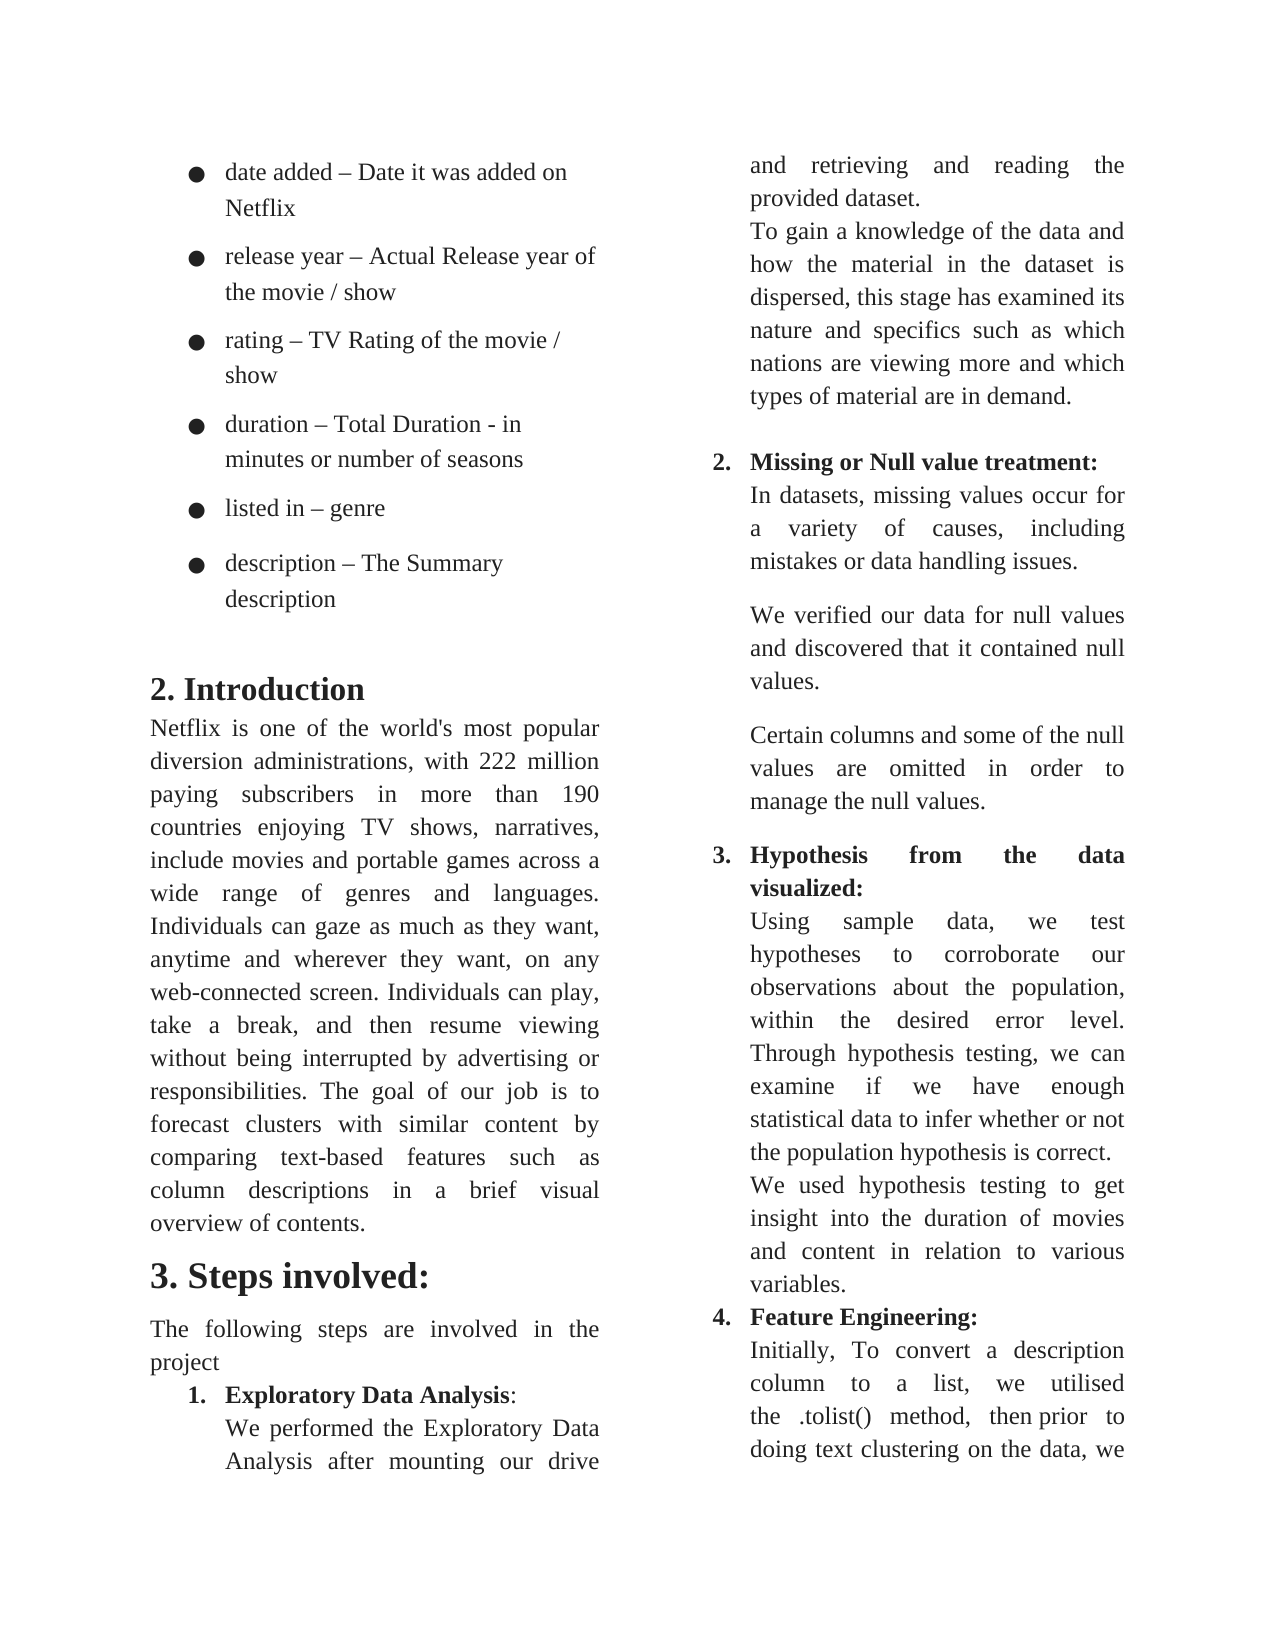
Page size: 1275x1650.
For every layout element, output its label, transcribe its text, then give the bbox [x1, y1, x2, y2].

list listed in – genre [187, 486, 600, 528]
text To gain a knowledge of the data and how the material in the dataset is dispersed, this stage has examined its nature and specifics such as which nations are viewing more and which types of material are in demand. [750, 216, 1125, 410]
list Hypothesis from the data visualized: [712, 840, 1125, 902]
text Using sample data, we test hypotheses to corroborate our observations about the population, within the desired error level. Through hypothesis testing, we can examine if we have enough statistical data to infer whether or not the population hypothesis is correct. [750, 906, 1125, 1005]
list Exploratory Data Analysis: [187, 1380, 600, 1409]
list Feature Engineering: [712, 1302, 1125, 1331]
text 2. Introduction [150, 669, 600, 707]
text Certain columns and some of the null values are omitted in order to manage the null values. [750, 720, 1125, 815]
text In datasets, missing values occur for a variety of causes, including mistakes or data handling issues. [750, 480, 1125, 575]
list description – The Summary description [187, 541, 600, 612]
text 3. Steps involved: [150, 1254, 600, 1297]
text Netflix is one of the world's most popular diversion administrations, with 222 million paying subscribers in more than 190 countries enjoying TV shows, narratives, include movies and portable games across a wide range of genres and languages. Individuals can gaze as much as they want, anytime and wherever they want, on any web-connected screen. Individuals can play, take a break, and then resume viewing without being interrupted by advertising or responsibilities. The goal of our job is to forecast clusters with similar content by comparing text-based features such as column descriptions in a brief visual overview of contents. [150, 713, 600, 1237]
text We used hypothesis testing to get insight into the duration of movies and content in relation to various variables. [750, 1170, 1125, 1298]
text We verified our data for null values and discovered that it contained null values. [750, 600, 1125, 695]
text The following steps are involved in the project [150, 1314, 600, 1376]
list release year – Actual Release year of the movie / show [187, 234, 600, 305]
text We performed the Exploratory Data Analysis after mounting our drive and retrieving and reading the provided dataset. [750, 150, 1125, 212]
list duration – Total Duration - in minutes or number of seasons [187, 402, 600, 473]
text We performed the Exploratory Data Analysis after mounting our drive and retrieving and reading the provided dataset. [225, 1413, 600, 1475]
list rating – TV Rating of the movie / show [187, 318, 600, 389]
list date added – Date it was added on Netflix [187, 150, 600, 221]
list Missing or Null value treatment: [712, 447, 1125, 476]
text Using sample data, we test hypotheses to corroborate our observations about the population, within the desired error level. Through hypothesis testing, we can examine if we have enough statistical data to infer whether or not the population hypothesis is correct. [750, 1034, 1125, 1166]
